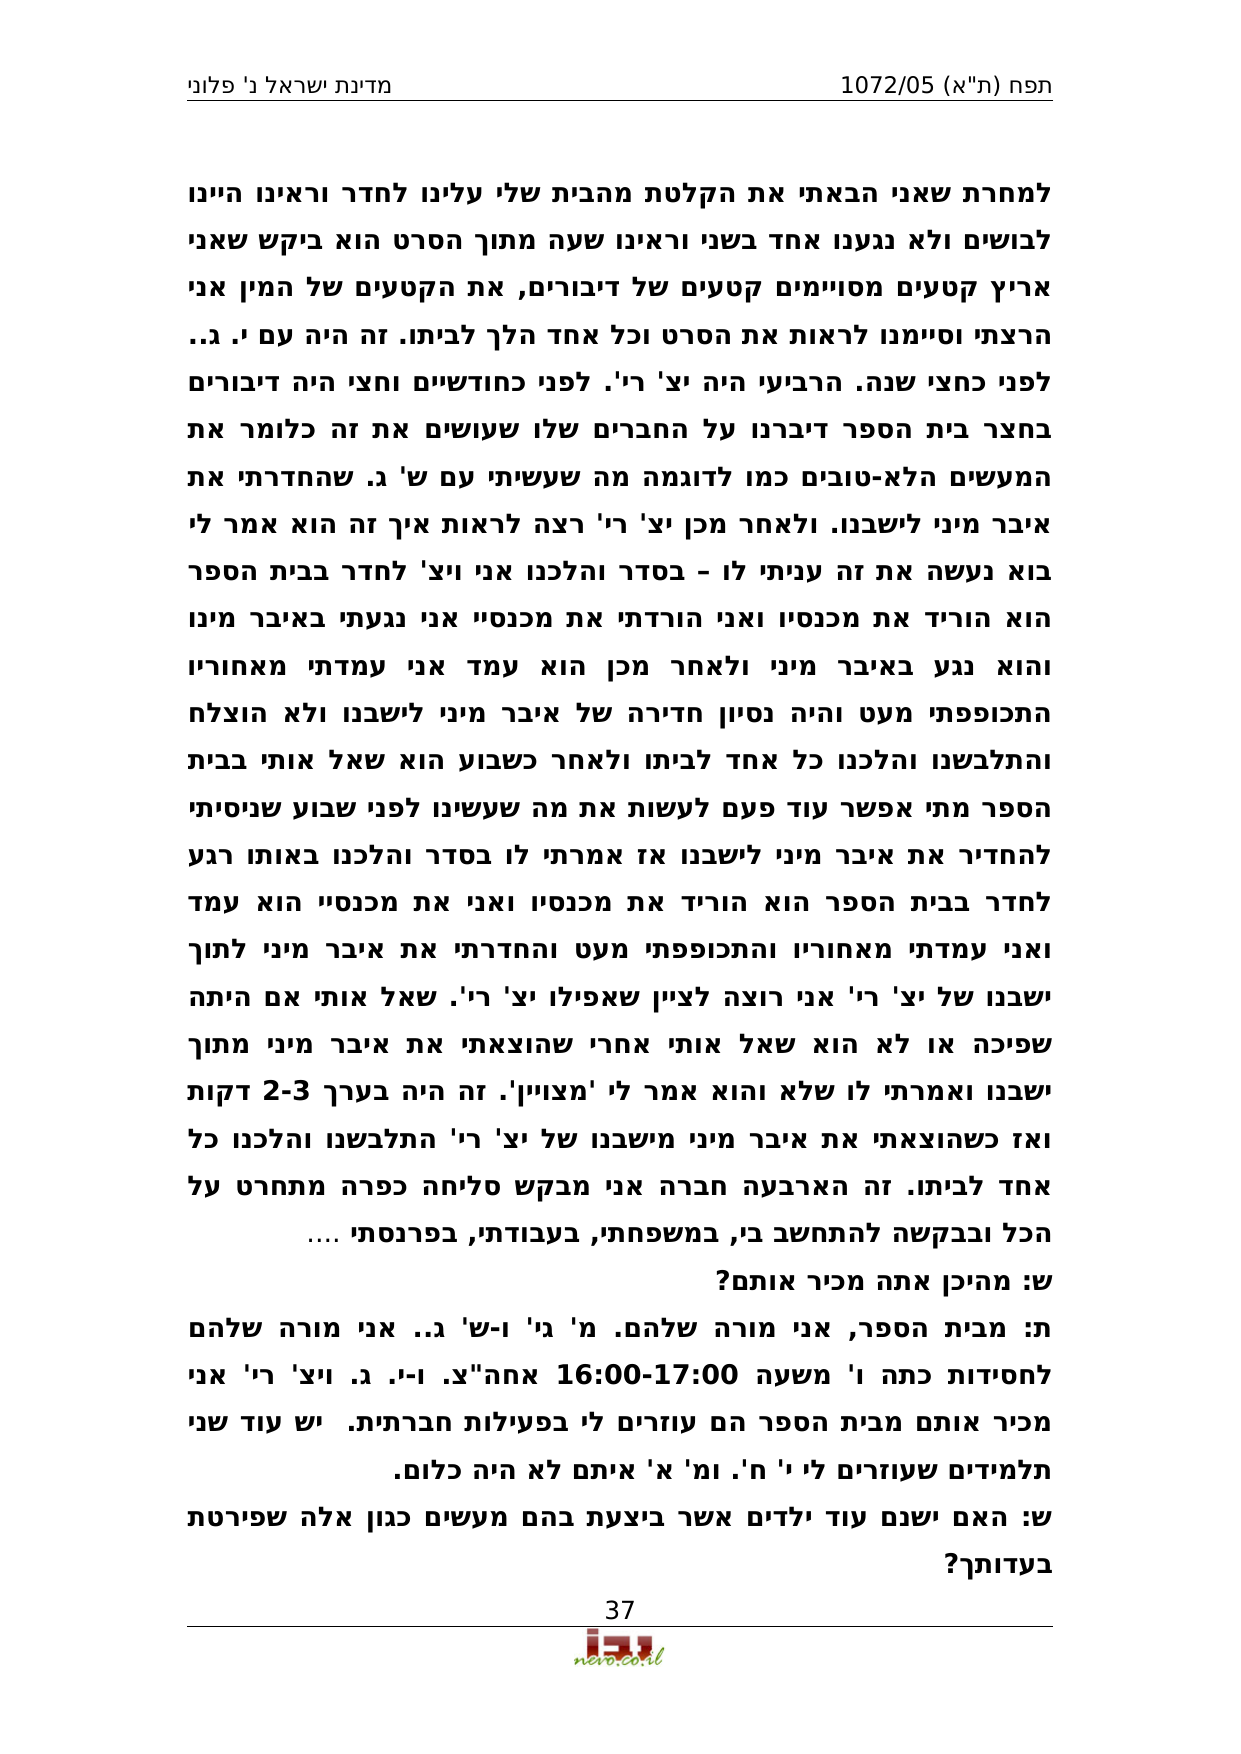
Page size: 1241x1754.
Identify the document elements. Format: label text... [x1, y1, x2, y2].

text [187, 177, 1053, 1249]
text ש: האם ישנם עוד ילדים אשר ביצעת בהם מעשים כגון אלה שפירטת בעדותך? [187, 1501, 1053, 1580]
text ש: מהיכן אתה מכיר אותם? [187, 1265, 1053, 1296]
text ת: מבית הספר, אני מורה שלהם. מ' גי' ו-ש' ג.. אני מורה שלהם לחסידות כתה ו' משעה 16:00-17:00 אחה"צ. ו-י. ג. ויצ' רי' אני מכיר אותם מבית הספר הם עוזרים לי בפעילות חברתית. יש עוד שני תלמידים שעוזרים לי י' ח'. ומ' א' איתם לא היה כלום. [187, 1312, 1053, 1486]
picture [574, 1628, 666, 1667]
